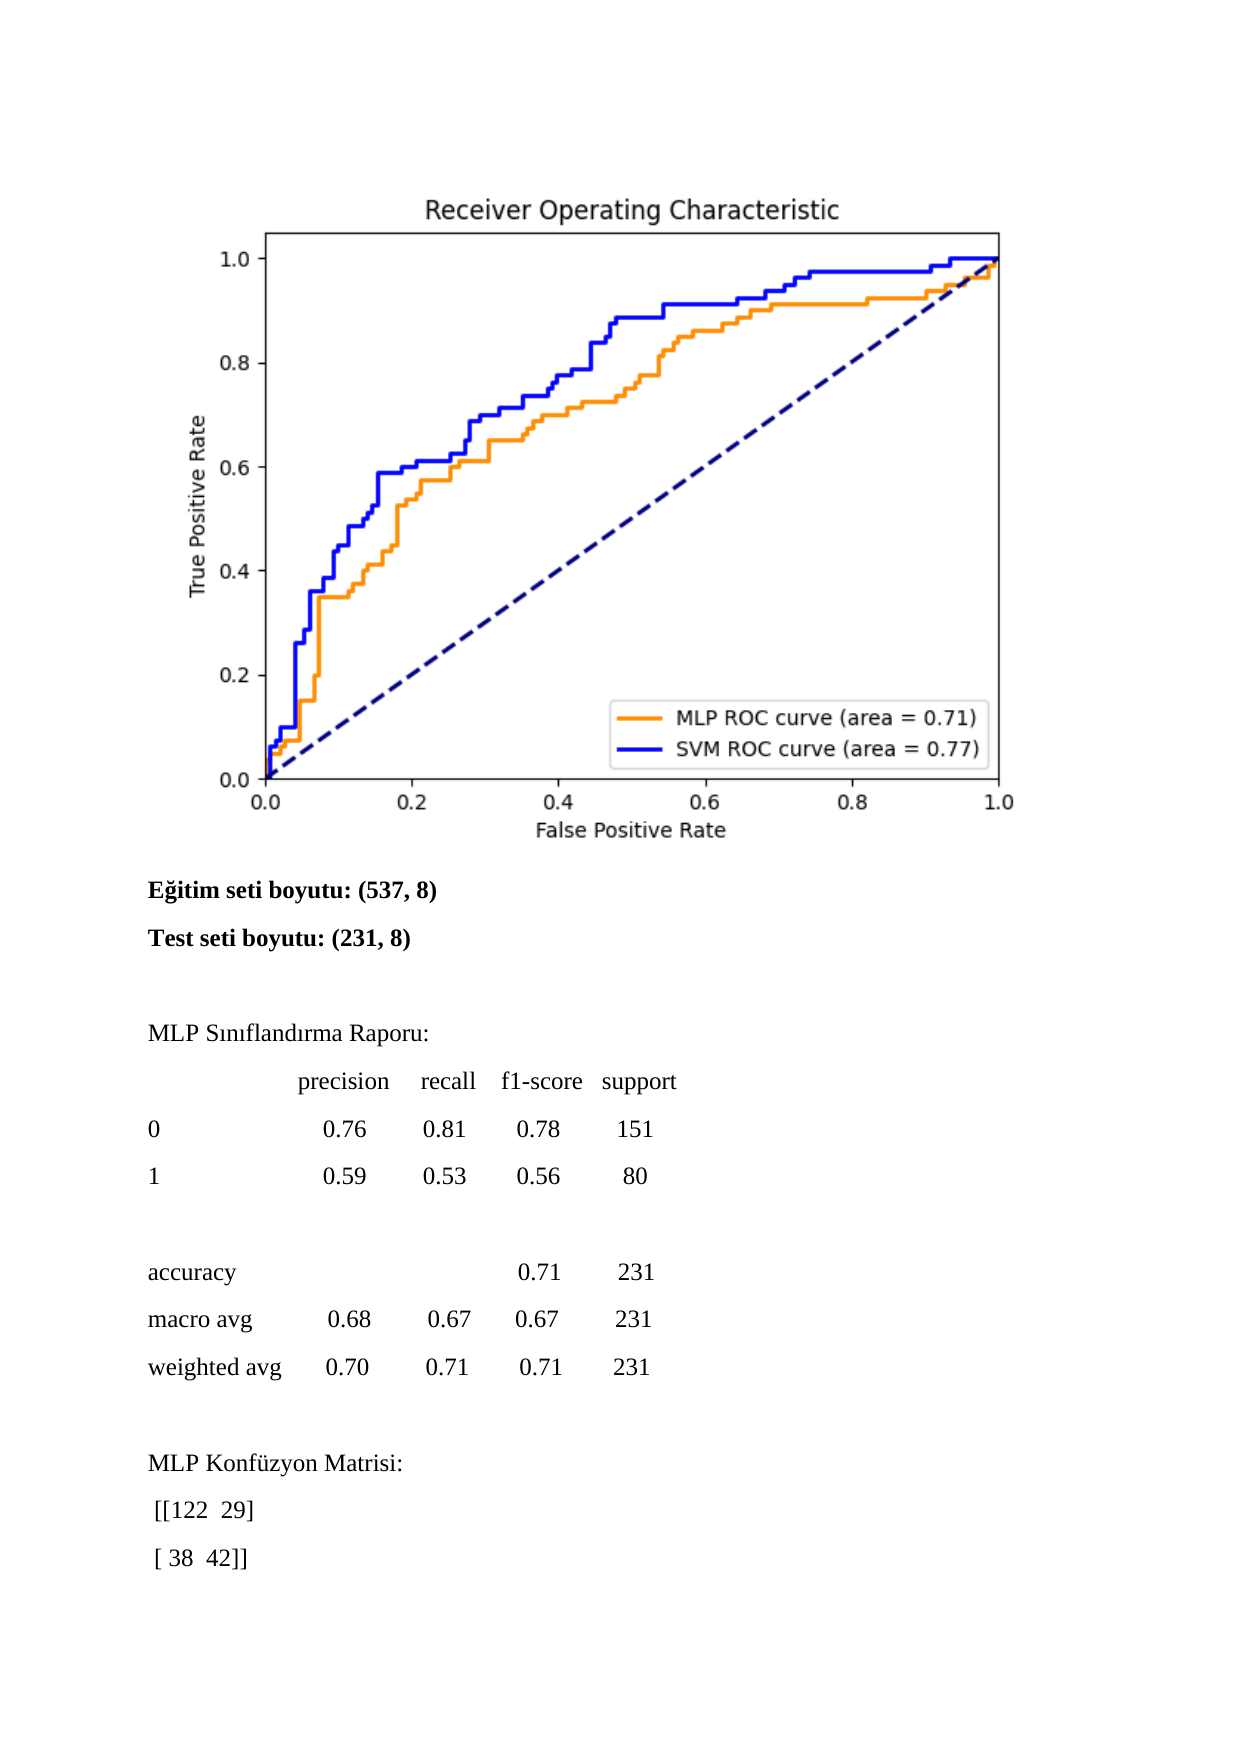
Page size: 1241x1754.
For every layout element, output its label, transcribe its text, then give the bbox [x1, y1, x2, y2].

text weighted avg 0.70 0.71 0.71 231 [148, 1352, 1093, 1381]
text MLP Konfüzyon Matrisi: [148, 1448, 1093, 1476]
text [[122 29] [148, 1495, 1093, 1524]
text Test seti boyutu: (231, 8) [148, 923, 1093, 952]
text 1 0.59 0.53 0.56 80 [148, 1161, 1093, 1190]
text MLP Sınıflandırma Raporu: [148, 1018, 1093, 1047]
text 0 0.76 0.81 0.78 151 [148, 1114, 1093, 1142]
picture [147, 147, 1093, 857]
text macro avg 0.68 0.67 0.67 231 [148, 1304, 1093, 1333]
text precision recall f1-score support [148, 1066, 1093, 1095]
text Eğitim seti boyutu: (537, 8) [148, 875, 1093, 904]
text accuracy 0.71 231 [148, 1257, 1093, 1286]
text [ 38 42]] [148, 1543, 1093, 1572]
